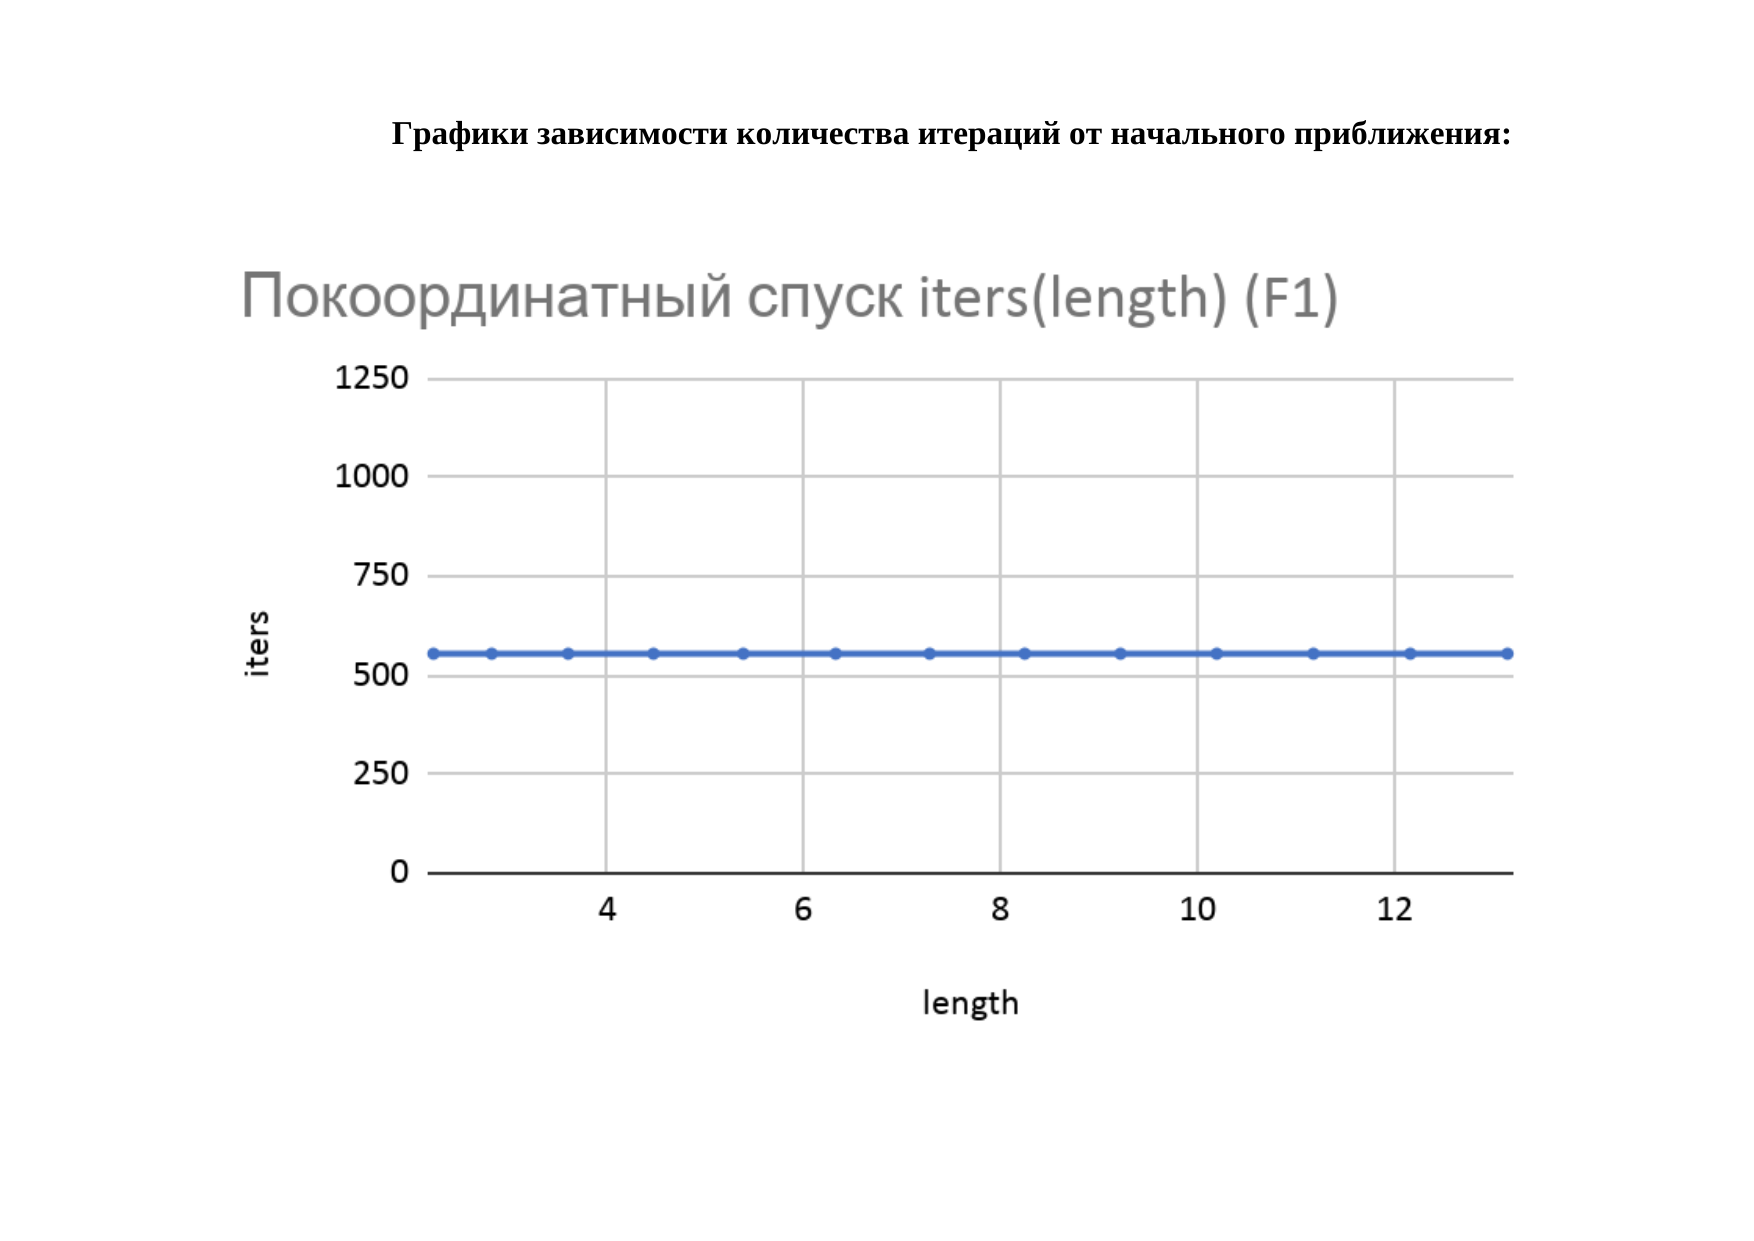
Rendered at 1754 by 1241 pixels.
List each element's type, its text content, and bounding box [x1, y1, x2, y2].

picture [198, 228, 1555, 1066]
text Графики зависимости количества итераций от начального приближения: [150, 113, 1679, 152]
